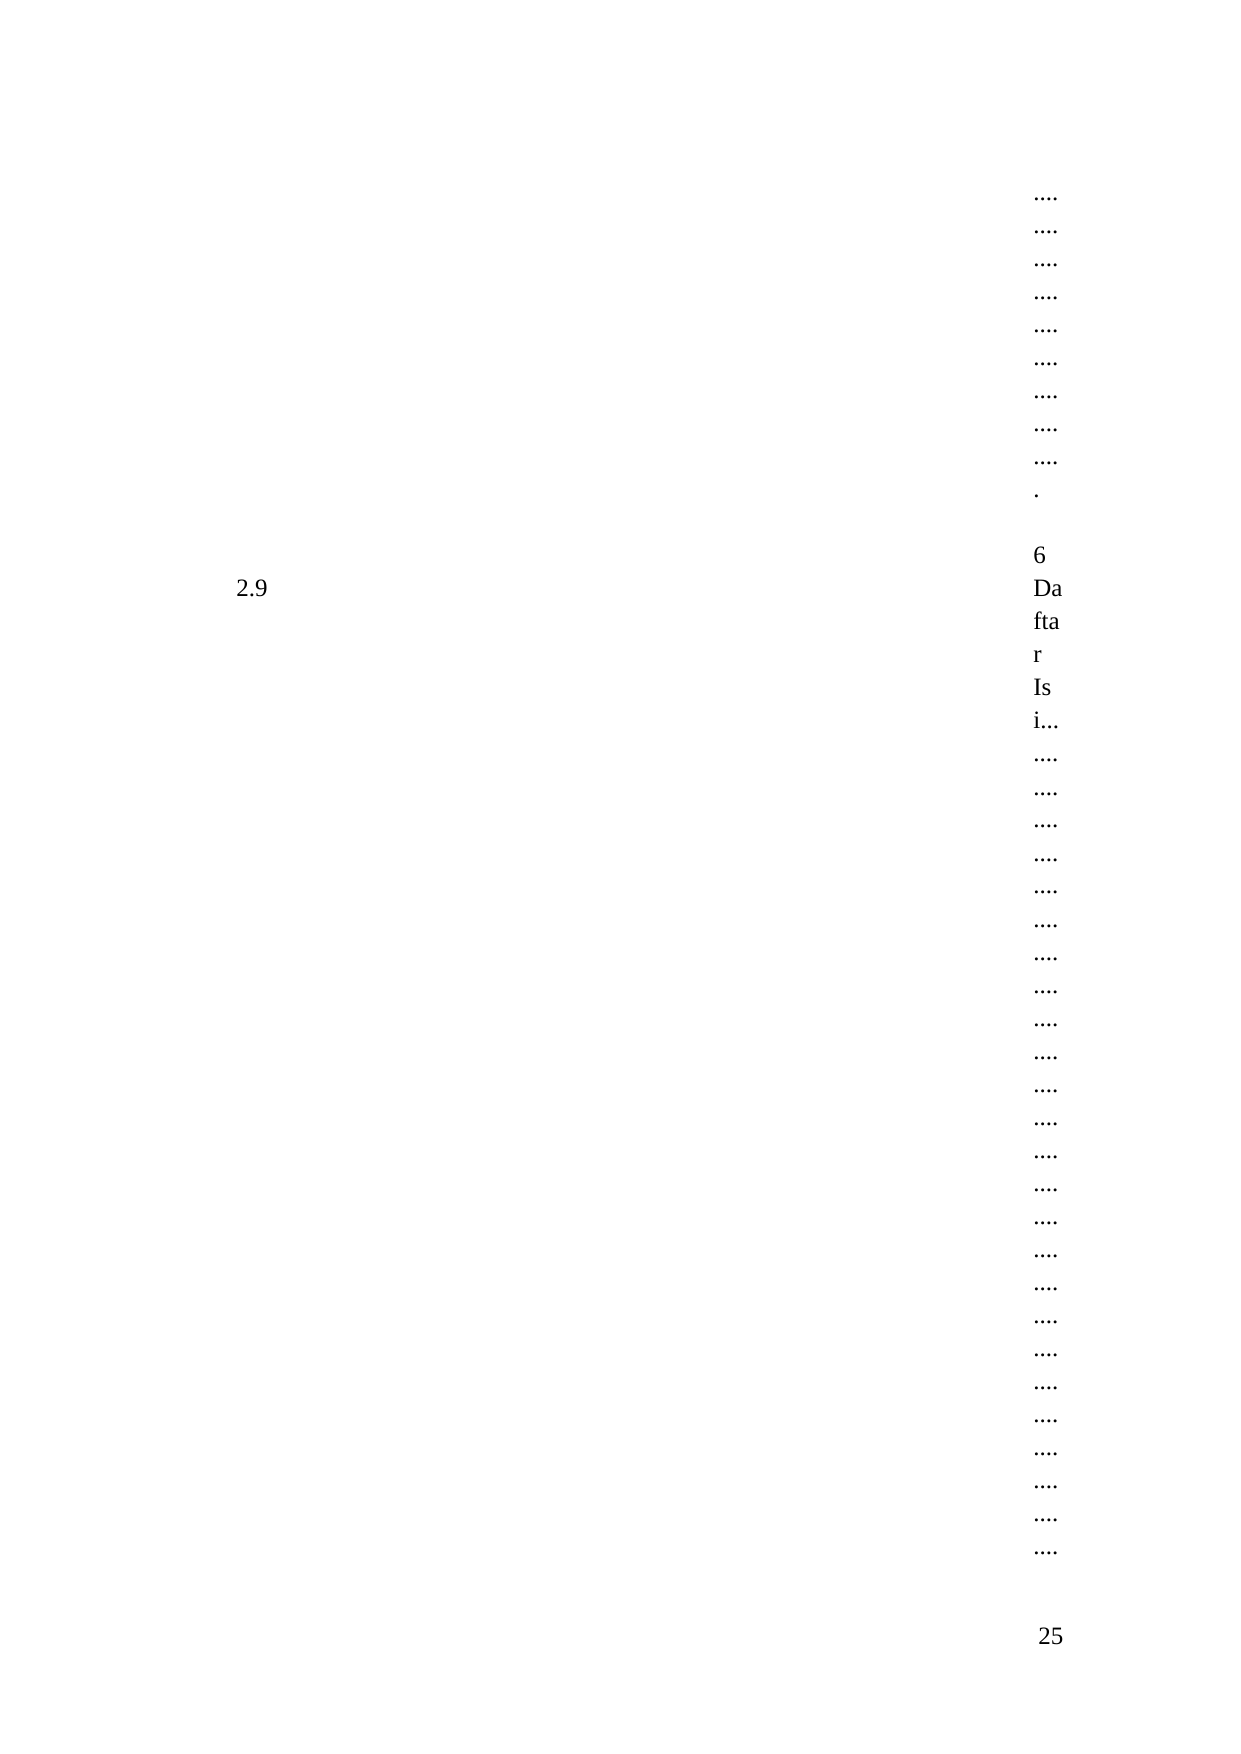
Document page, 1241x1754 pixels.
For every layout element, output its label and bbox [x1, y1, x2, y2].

list [236, 177, 1063, 569]
list [236, 573, 1063, 1560]
